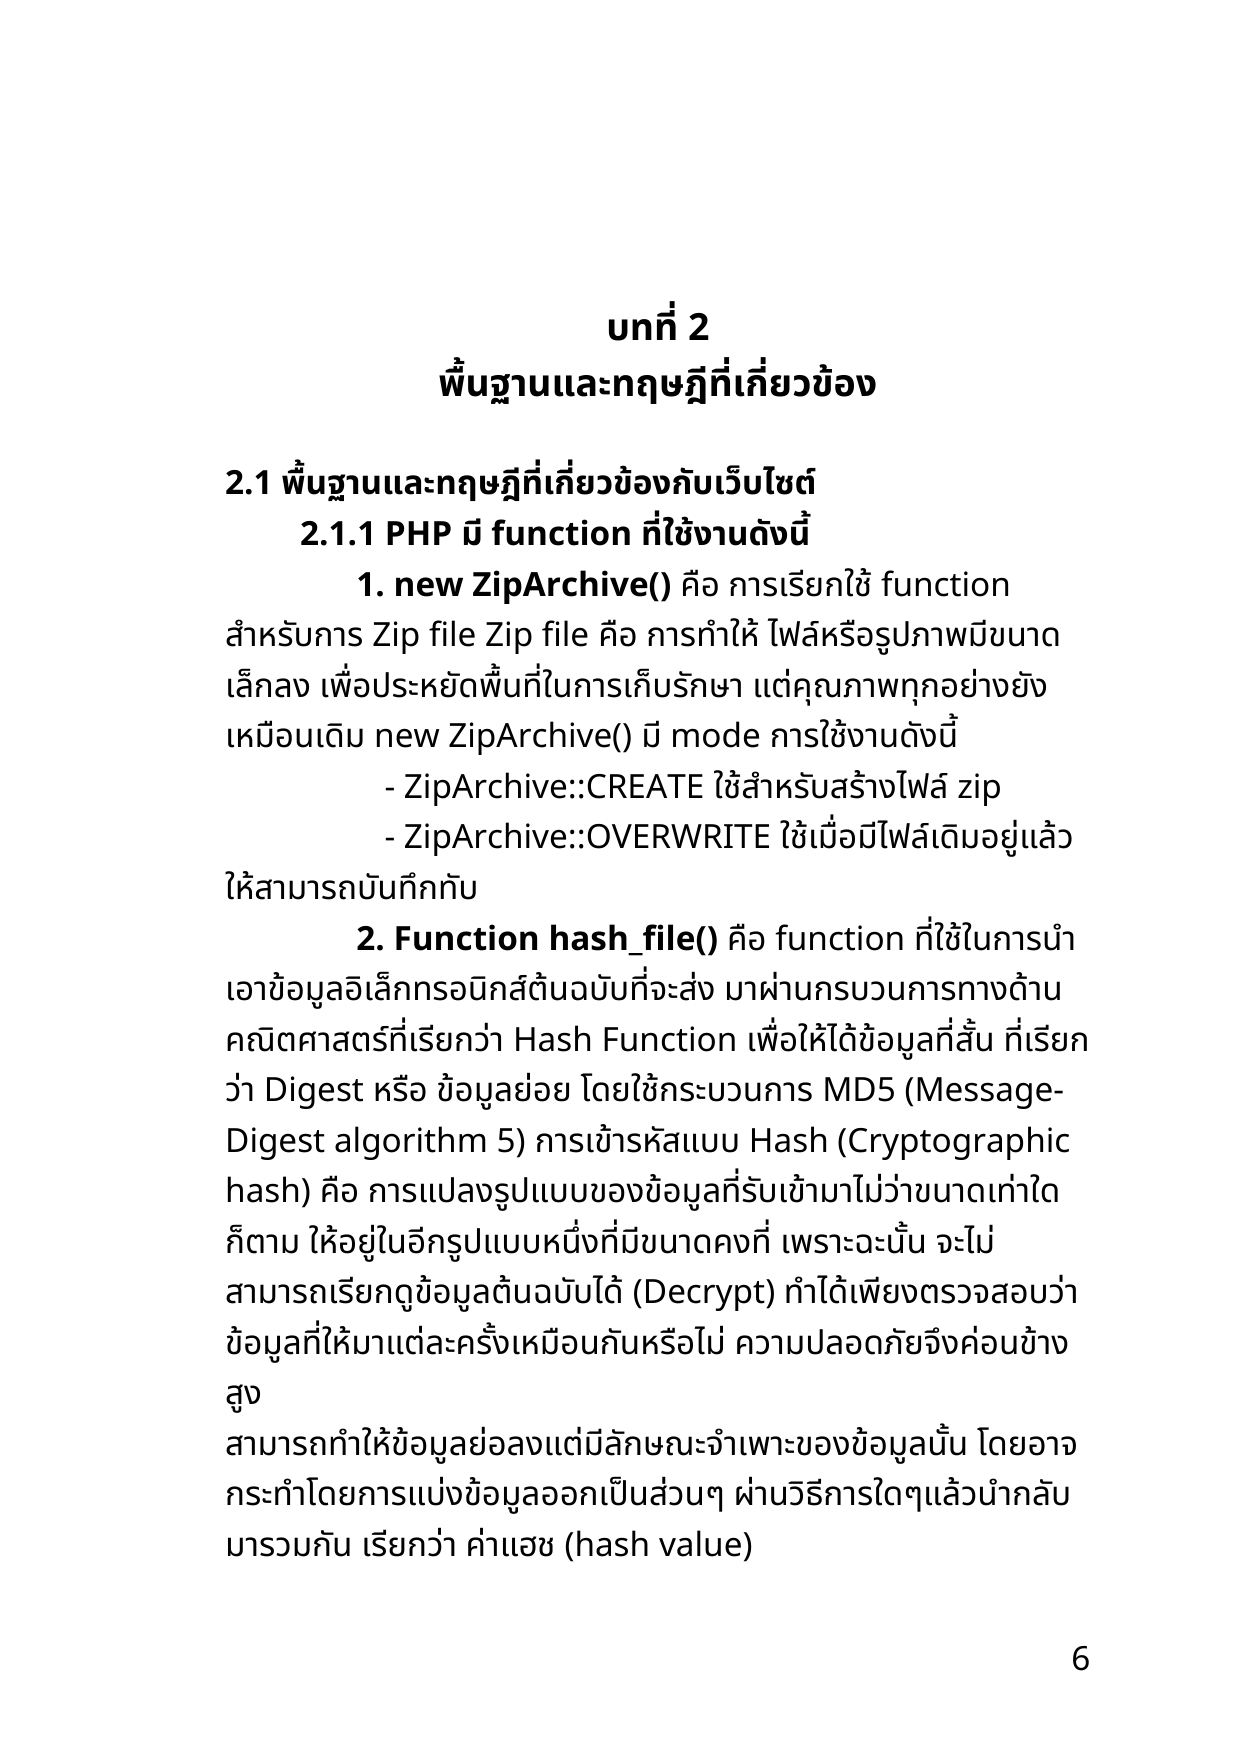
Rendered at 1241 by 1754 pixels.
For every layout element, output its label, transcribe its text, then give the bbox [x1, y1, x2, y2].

text - ZipArchive::OVERWRITE ใช้เมื่อมีไฟล์เดิมอยู่แล้วให้สามารถบันทึกทับ [225, 813, 1090, 914]
text 1. new ZipArchive() คือ การเรียกใช้ function สำหรับการ Zip file Zip file คือ การทำให้ ไฟล์หรือรูปภาพมีขนาดเล็กลง เพื่อประหยัดพื้นที่ในการเก็บรักษา แต่คุณภาพทุกอย่างยังเหมือนเดิม new ZipArchive() มี mode การใช้งานดังนี้ [225, 560, 1090, 763]
text บทที่ 2 [225, 300, 1090, 357]
text 2.1.1 PHP มี function ที่ใช้งานดังนี้ [225, 510, 1090, 560]
text - ZipArchive::CREATE ใช้สำหรับสร้างไฟล์ zip [225, 763, 1090, 813]
text 2. Function hash_file() คือ function ที่ใช้ในการนำเอาข้อมูลอิเล็กทรอนิกส์ต้นฉบับที่จะส่ง มาผ่านกรบวนการทางด้านคณิตศาสตร์ที่เรียกว่า Hash Function เพื่อให้ได้ข้อมูลที่สั้น ที่เรียกว่า Digest หรือ ข้อมูลย่อย โดยใช้กระบวนการ MD5 (Message-Digest algorithm 5) การเข้ารหัสแบบ Hash (Cryptographic hash) คือ การแปลงรูปแบบของข้อมูลที่รับเข้ามาไม่ว่าขนาดเท่าใดก็ตาม ให้อยู่ในอีกรูปแบบหนึ่งที่มีขนาดคงที่ เพราะฉะนั้น จะไม่สามารถเรียกดูข้อมูลต้นฉบับได้ (Decrypt) ทำได้เพียงตรวจสอบว่าข้อมูลที่ให้มาแต่ละครั้งเหมือนกันหรือไม่ ความปลอดภัยจึงค่อนข้างสูง [225, 914, 1090, 1420]
text สามารถทำให้ข้อมูลย่อลงแต่มีลักษณะจำเพาะของข้อมูลนั้น โดยอาจกระทำโดยการแบ่งข้อมูลออกเป็นส่วนๆ ผ่านวิธีการใดๆแล้วนำกลับมารวมกัน เรียกว่า ค่าแฮช (hash value) [225, 1420, 1090, 1571]
text พื้นฐานและทฤษฎีที่เกี่ยวข้อง [225, 357, 1090, 414]
text 2.1 พื้นฐานและทฤษฎีที่เกี่ยวข้องกับเว็บไซต์ [225, 459, 1090, 510]
